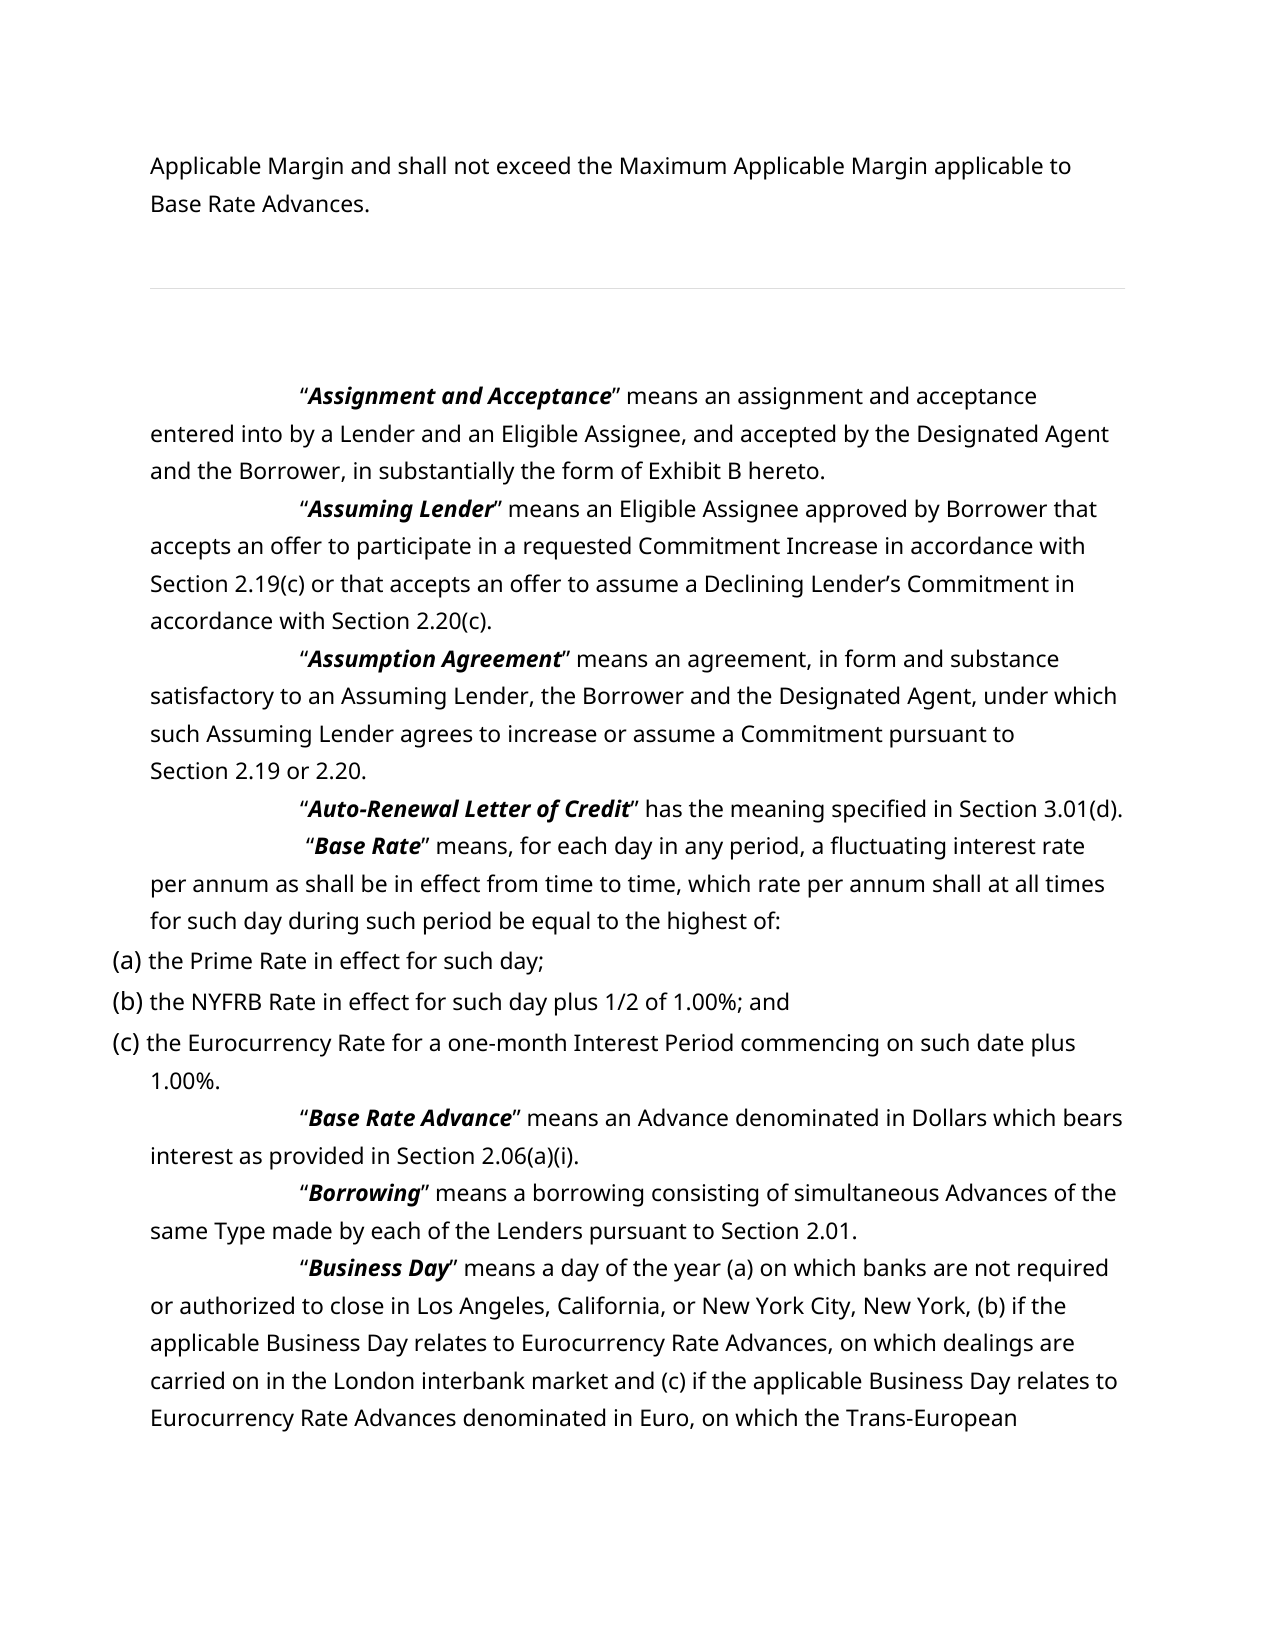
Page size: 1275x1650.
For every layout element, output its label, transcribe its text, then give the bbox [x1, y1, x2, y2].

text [150, 150, 1125, 219]
text “Assuming Lender” means an Eligible Assignee approved by Borrower that accepts an offer to participate in a requested Commitment Increase in accordance with Section 2.19(c) or that accepts an offer to assume a Declining Lender’s Commitment in accordance with Section 2.20(c). [150, 493, 1125, 636]
text (b) the NYFRB Rate in effect for such day plus 1/2 of 1.00%; and [112, 983, 1125, 1018]
text “Auto-Renewal Letter of Credit” has the meaning specified in Section 3.01(d). [150, 793, 1125, 824]
text “Borrowing” means a borrowing consisting of simultaneous Advances of the same Type made by each of the Lenders pursuant to Section 2.01. [150, 1177, 1125, 1246]
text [150, 1252, 1125, 1433]
text (c) the Eurocurrency Rate for a one-month Interest Period commencing on such date plus 1.00%. [112, 1024, 1125, 1096]
text “Base Rate Advance” means an Advance denominated in Dollars which bears interest as provided in Section 2.06(a)(i). [150, 1102, 1125, 1171]
text “Assumption Agreement” means an agreement, in form and substance satisfactory to an Assuming Lender, the Borrower and the Designated Agent, under which such Assuming Lender agrees to increase or assume a Commitment pursuant to Section 2.19 or 2.20. [150, 643, 1125, 786]
text “Assignment and Acceptance” means an assignment and acceptance entered into by a Lender and an Eligible Assignee, and accepted by the Designated Agent and the Borrower, in substantially the form of Exhibit B hereto. [150, 380, 1125, 486]
text “Base Rate” means, for each day in any period, a fluctuating interest rate per annum as shall be in effect from time to time, which rate per annum shall at all times for such day during such period be equal to the highest of: [150, 830, 1125, 936]
text (a) the Prime Rate in effect for such day; [112, 943, 1125, 977]
